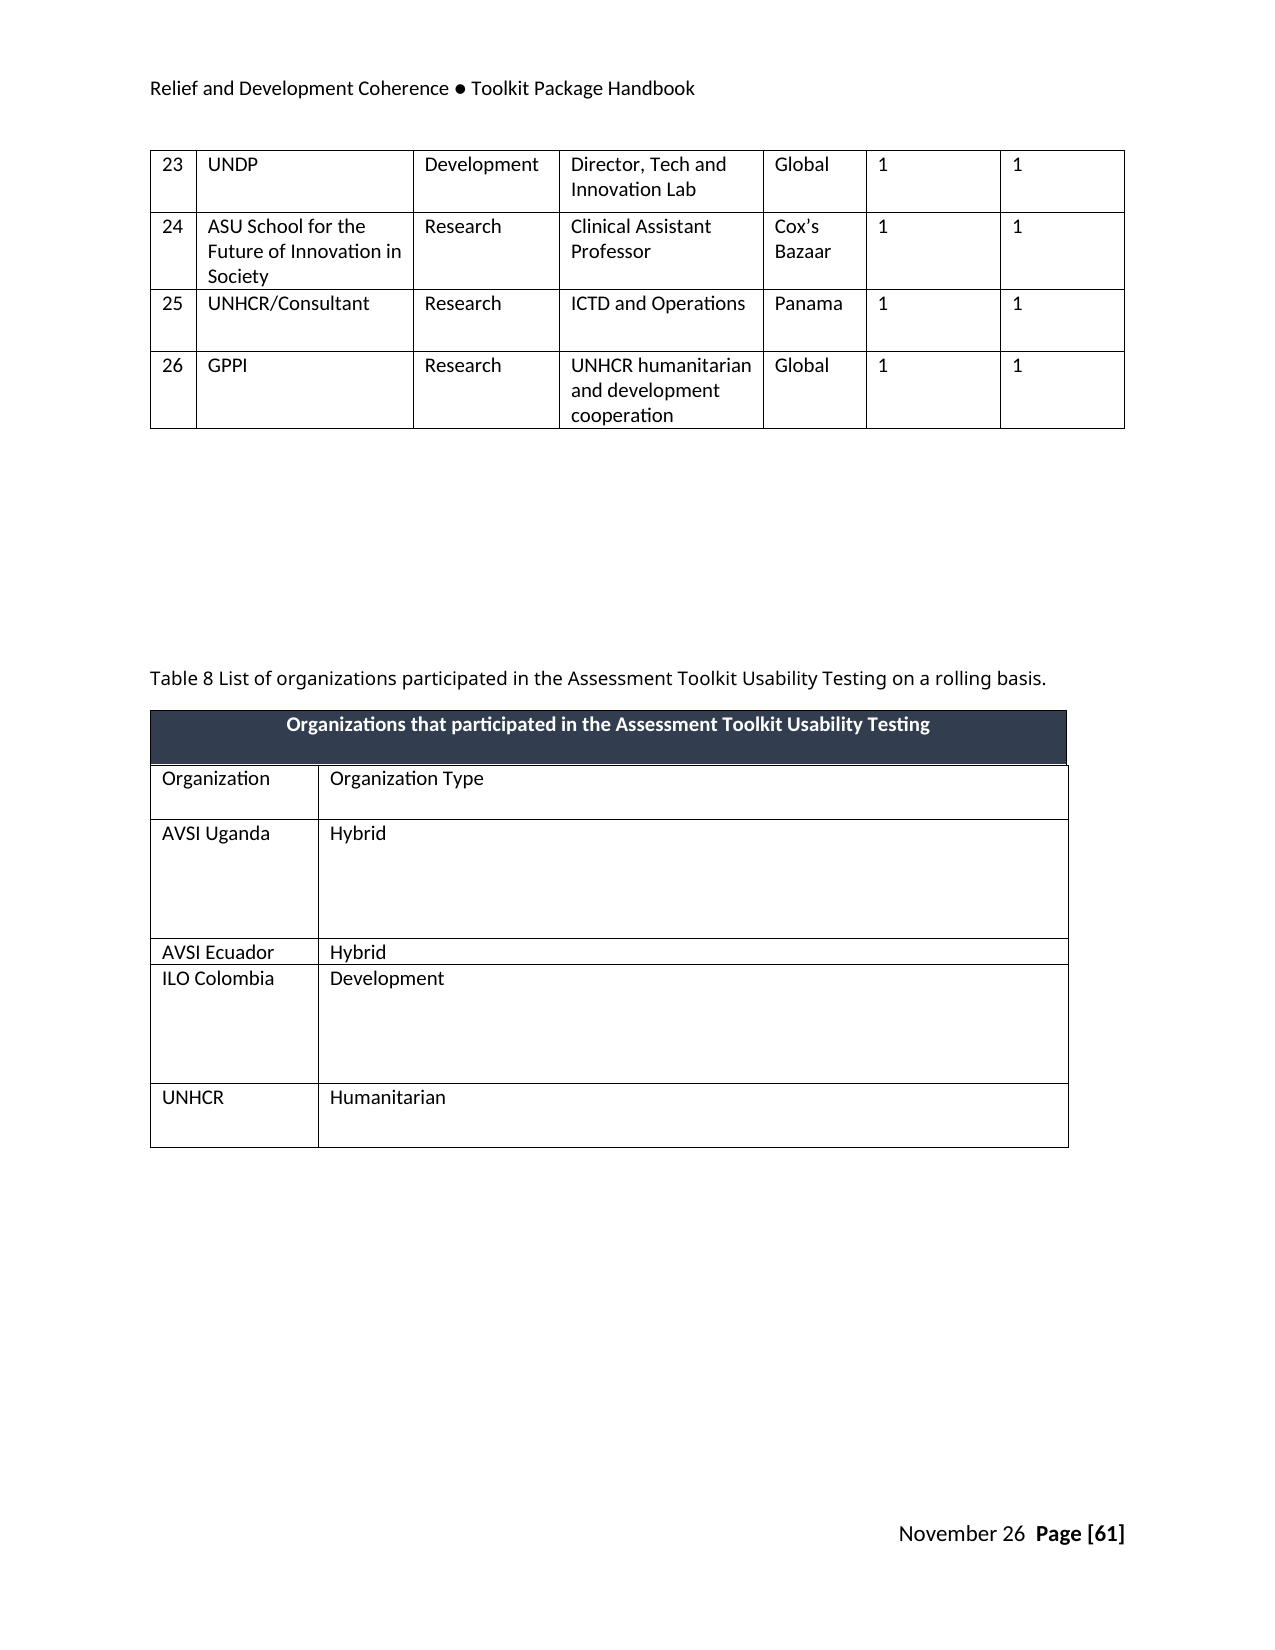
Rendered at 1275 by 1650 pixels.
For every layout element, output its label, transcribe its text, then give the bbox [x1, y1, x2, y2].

table_cell Organization Type [319, 766, 1068, 819]
table_cell ASU School for the Future of Innovation in Society [197, 213, 413, 289]
table_cell Organization [151, 766, 318, 819]
table_cell Development [319, 965, 1068, 1083]
table_cell Global [764, 352, 866, 428]
table_cell ICTD and Operations [560, 290, 763, 351]
text Table 8 List of organizations participated in the Assessment Toolkit Usability Testing on a rolling basis. [150, 666, 1125, 691]
table_cell Research [414, 352, 559, 428]
table_cell 1 [867, 151, 1000, 212]
table_cell 1 [1001, 352, 1124, 428]
table_cell 1 [1001, 151, 1124, 212]
table_cell 1 [867, 352, 1000, 428]
table_cell Hybrid [319, 820, 1068, 938]
table_cell UNHCR [151, 1084, 318, 1147]
table_cell Panama [764, 290, 866, 351]
table_cell Research [414, 290, 559, 351]
table_cell Humanitarian [319, 1084, 1068, 1147]
table_cell AVSI Uganda [151, 820, 318, 938]
table_cell 1 [867, 213, 1000, 289]
table_cell 1 [1001, 290, 1124, 351]
table_cell ILO Colombia [151, 965, 318, 1083]
table_cell AVSI Ecuador [151, 939, 318, 964]
table_cell UNHCR/Consultant [197, 290, 413, 351]
table_cell 26 [151, 352, 196, 428]
table_cell 1 [867, 290, 1000, 351]
table_cell Development [414, 151, 559, 212]
table_header Organizations that participated in the Assessment Toolkit Usability Testing [151, 711, 1066, 764]
table_cell 25 [151, 290, 196, 351]
table_cell UNHCR humanitarian and development cooperation [560, 352, 763, 428]
table_cell 24 [151, 213, 196, 289]
table_cell Clinical Assistant Professor [560, 213, 763, 289]
table_cell Hybrid [319, 939, 1068, 964]
table_cell 23 [151, 151, 196, 212]
table_cell Global [764, 151, 866, 212]
table_cell Director, Tech and Innovation Lab [560, 151, 763, 212]
table_cell 1 [1001, 213, 1124, 289]
table_cell Research [414, 213, 559, 289]
table_cell Cox’s Bazaar [764, 213, 866, 289]
table_cell GPPI [197, 352, 413, 428]
table_cell UNDP [197, 151, 413, 212]
